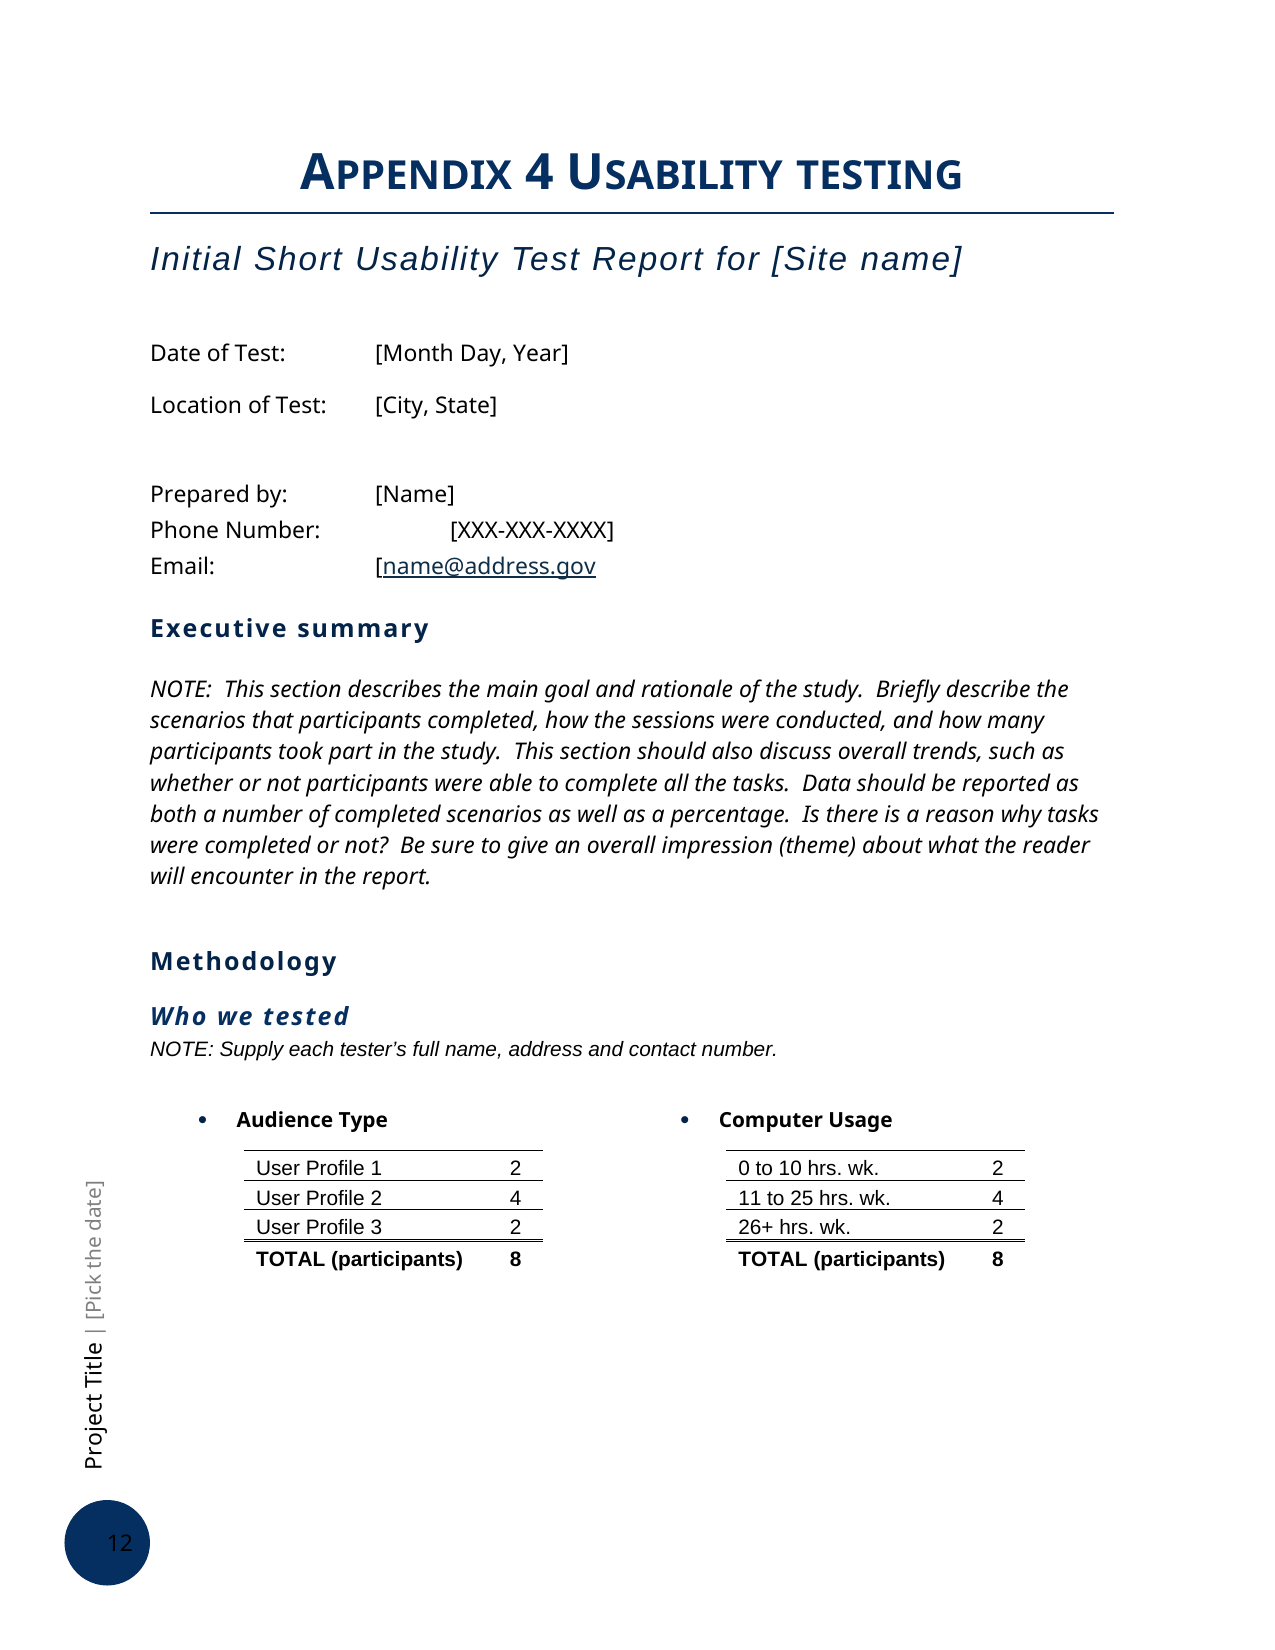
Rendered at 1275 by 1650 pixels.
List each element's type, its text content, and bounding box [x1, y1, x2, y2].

subtitle Initial Short Usability Test Report for [Site name] [150, 239, 1114, 278]
text NOTE: This section describes the main goal and rationale of the study. Briefly describe the scenarios that participants completed, how the sessions were conducted, and how many participants took part in the study. This section should also discuss overall trends, such as whether or not participants were able to complete all the tasks. Data should be reported as both a number of completed scenarios as well as a percentage. Is there is a reason why tasks were completed or not? Be sure to give an overall impression (theme) about what the reader will encounter in the report. [150, 673, 1114, 892]
text Email: [name@address.gov [150, 550, 1114, 581]
text NOTE: Supply each tester’s full name, address and contact number. [150, 1037, 1114, 1061]
text Prepared by: [Name] [150, 478, 1114, 509]
subtitle Executive summary [150, 611, 1114, 645]
subtitle Methodology [150, 944, 1114, 978]
text Phone Number: [XXX-XXX-XXXX] [150, 514, 1114, 545]
table_header Audience Type [150, 1105, 632, 1271]
subtitle Who we tested [150, 999, 1114, 1033]
title Appendix 4 Usability testing [150, 136, 1114, 212]
text Date of Test: [Month Day, Year] [150, 337, 1114, 368]
text Location of Test: [City, State] [150, 389, 1114, 421]
table_header Computer Usage [633, 1105, 1125, 1271]
